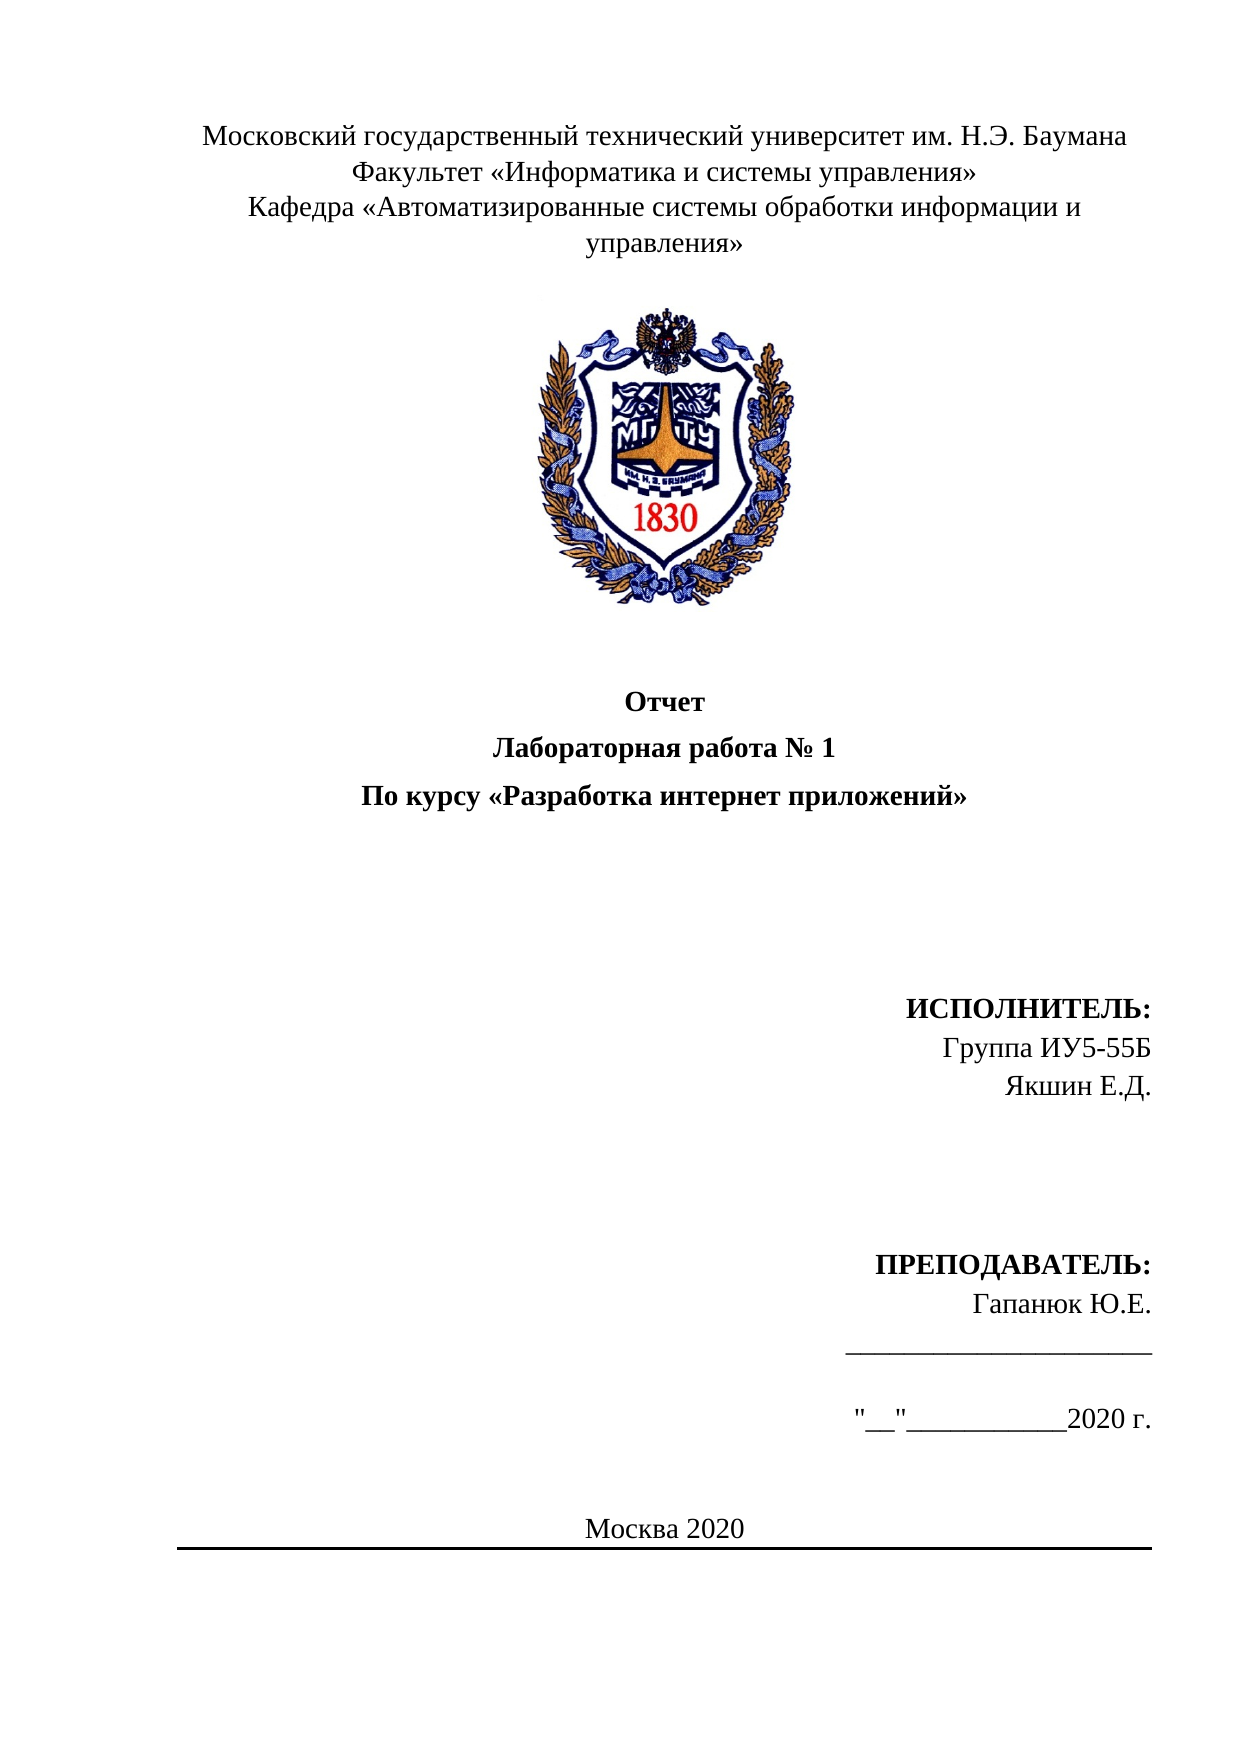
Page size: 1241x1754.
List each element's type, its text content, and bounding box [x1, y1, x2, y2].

text Москва 2020 [177, 1511, 1152, 1547]
text Отчет [177, 684, 1152, 718]
text Группа ИУ5-55Б [177, 1030, 1152, 1063]
picture [531, 295, 798, 612]
text Кафедра «Автоматизированные системы обработки информации и управления» [177, 189, 1152, 258]
text Московский государственный технический университет им. Н.Э. Баумана [177, 118, 1152, 152]
text ПРЕПОДАВАТЕЛЬ: [177, 1247, 1152, 1281]
text ИСПОЛНИТЕЛЬ: [177, 991, 1152, 1025]
text "__"___________2020 г. [177, 1402, 1152, 1435]
text Факультет «Информатика и системы управления» [177, 154, 1152, 187]
text Гапанюк Ю.Е. [177, 1286, 1152, 1319]
text Лабораторная работа № 1 [177, 730, 1152, 764]
text Якшин Е.Д. [177, 1068, 1152, 1102]
text _____________________ [177, 1324, 1152, 1358]
text По курсу «Разработка интернет приложений» [177, 778, 1152, 812]
